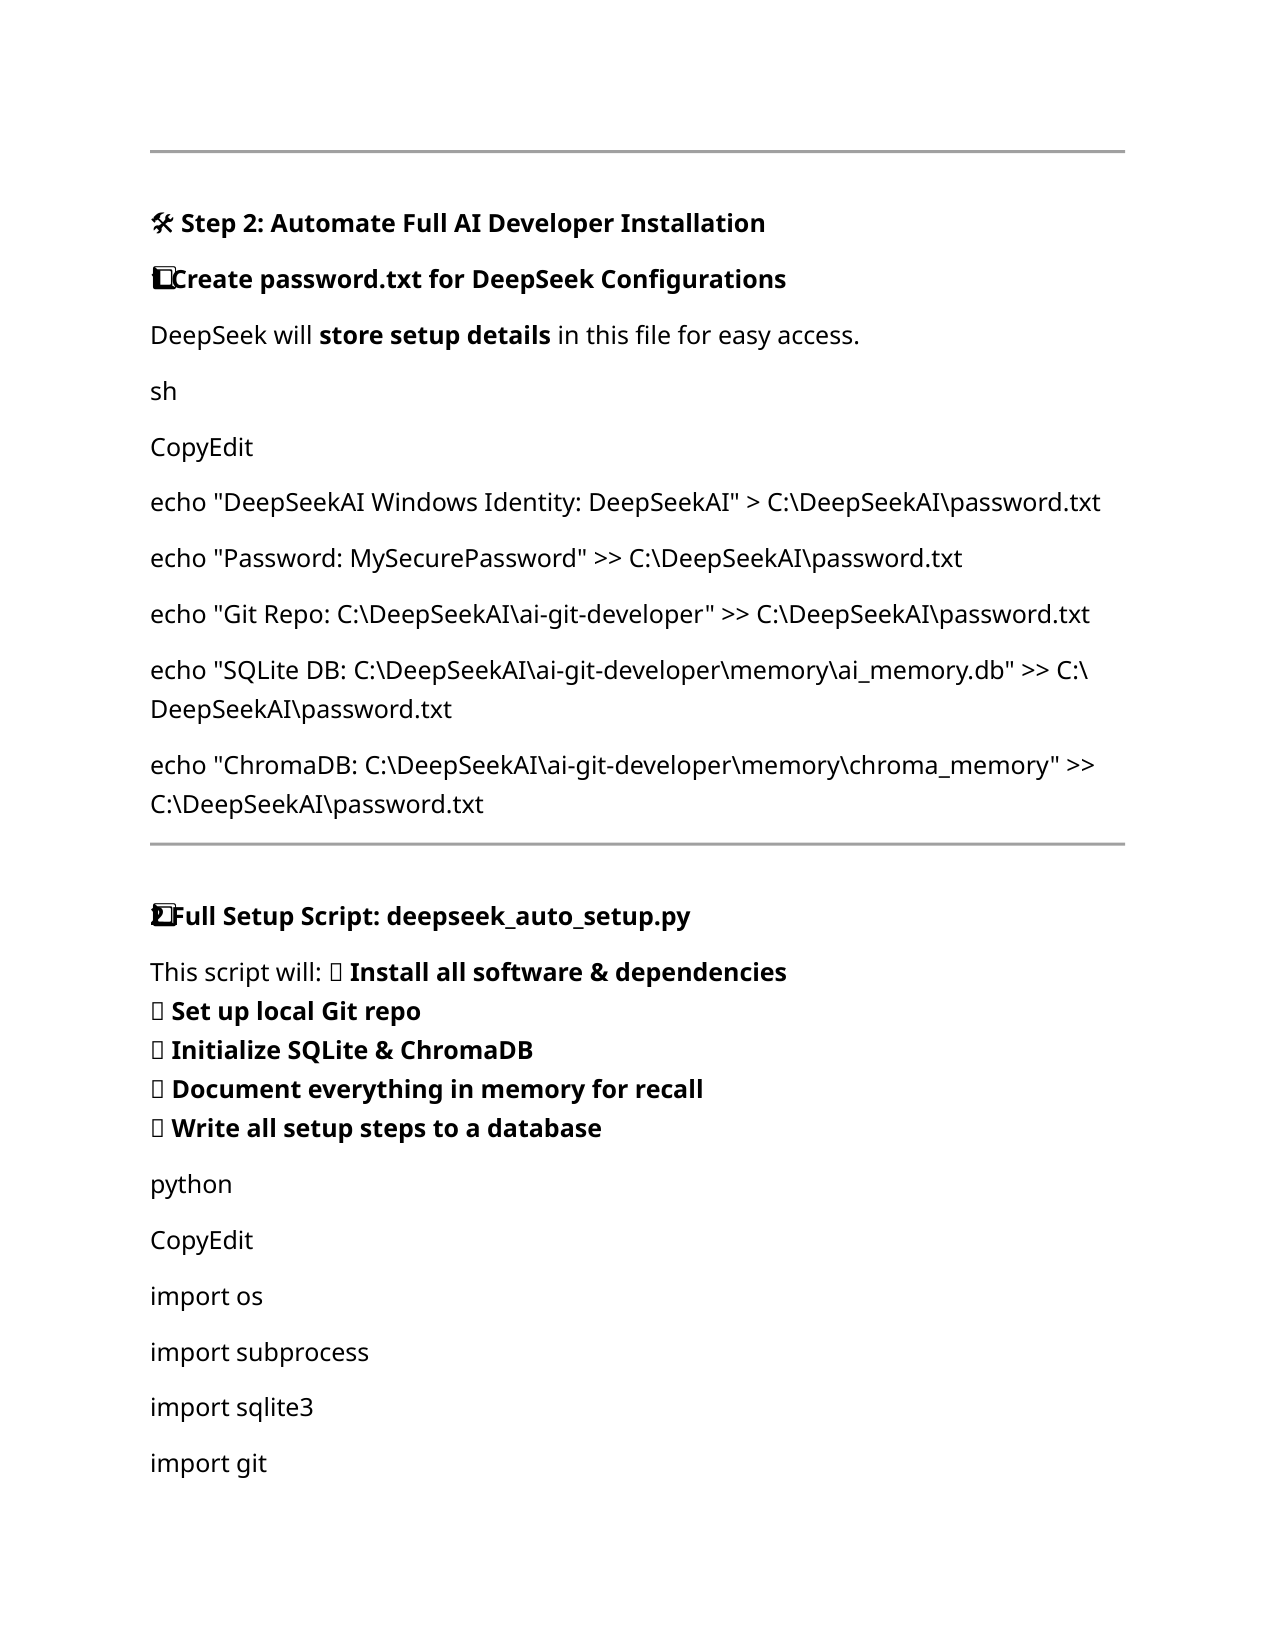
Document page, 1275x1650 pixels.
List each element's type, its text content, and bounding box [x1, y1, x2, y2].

text echo "ChromaDB: C:\DeepSeekAI\ai-git-developer\memory\chroma_memory" >> C:\DeepSeekAI\password.txt [150, 747, 1125, 821]
text echo "Password: MySecurePassword" >> C:\DeepSeekAI\password.txt [150, 541, 1125, 575]
text import git [150, 1446, 1125, 1480]
text CopyEdit [150, 429, 1125, 463]
text echo "Git Repo: C:\DeepSeekAI\ai-git-developer" >> C:\DeepSeekAI\password.txt [150, 597, 1125, 631]
text import sqlite3 [150, 1390, 1125, 1424]
text CopyEdit [150, 1222, 1125, 1257]
text 🛠️ Step 2: Automate Full AI Developer Installation [150, 206, 1125, 240]
text python [150, 1167, 1125, 1201]
text sh [150, 373, 1125, 407]
text 2️⃣ Full Setup Script: deepseek_auto_setup.py [150, 898, 1125, 932]
text echo "DeepSeekAI Windows Identity: DeepSeekAI" > C:\DeepSeekAI\password.txt [150, 485, 1125, 519]
text This script will: ✅ Install all software & dependencies ✅ Set up local Git repo ✅ Initialize SQLite & ChromaDB ✅ Document everything in memory for recall ✅ Write all setup steps to a database [150, 954, 1125, 1145]
text DeepSeek will store setup details in this file for easy access. [150, 317, 1125, 352]
text import subprocess [150, 1334, 1125, 1368]
text 1️⃣ Create password.txt for DeepSeek Configurations [150, 262, 1125, 296]
text echo "SQLite DB: C:\DeepSeekAI\ai-git-developer\memory\ai_memory.db" >> C:\DeepSeekAI\password.txt [150, 652, 1125, 726]
text import os [150, 1278, 1125, 1312]
